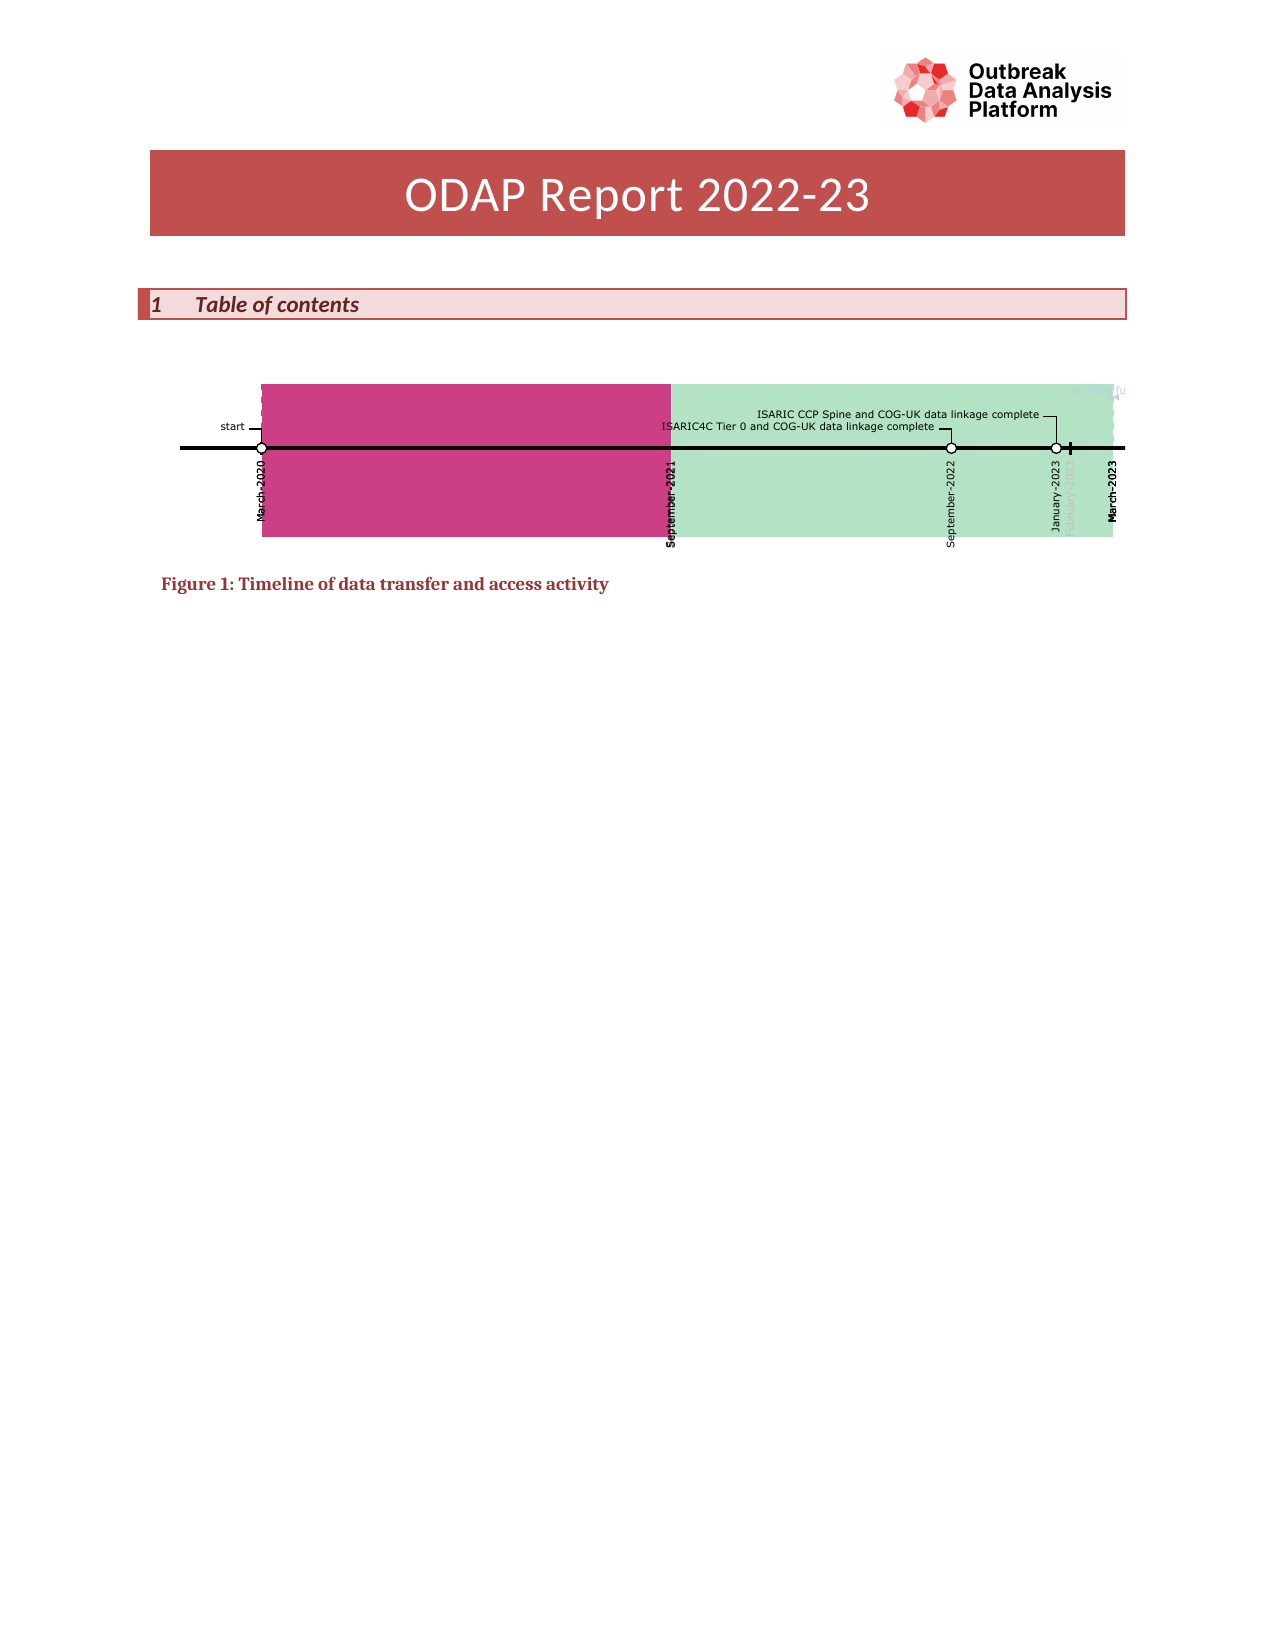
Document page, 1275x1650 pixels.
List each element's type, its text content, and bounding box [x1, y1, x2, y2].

title ODAP Report 2022-23 [150, 163, 1125, 223]
picture [881, 53, 1127, 127]
table_header Figure 1: Timeline of data transfer and access activity [150, 384, 1125, 620]
